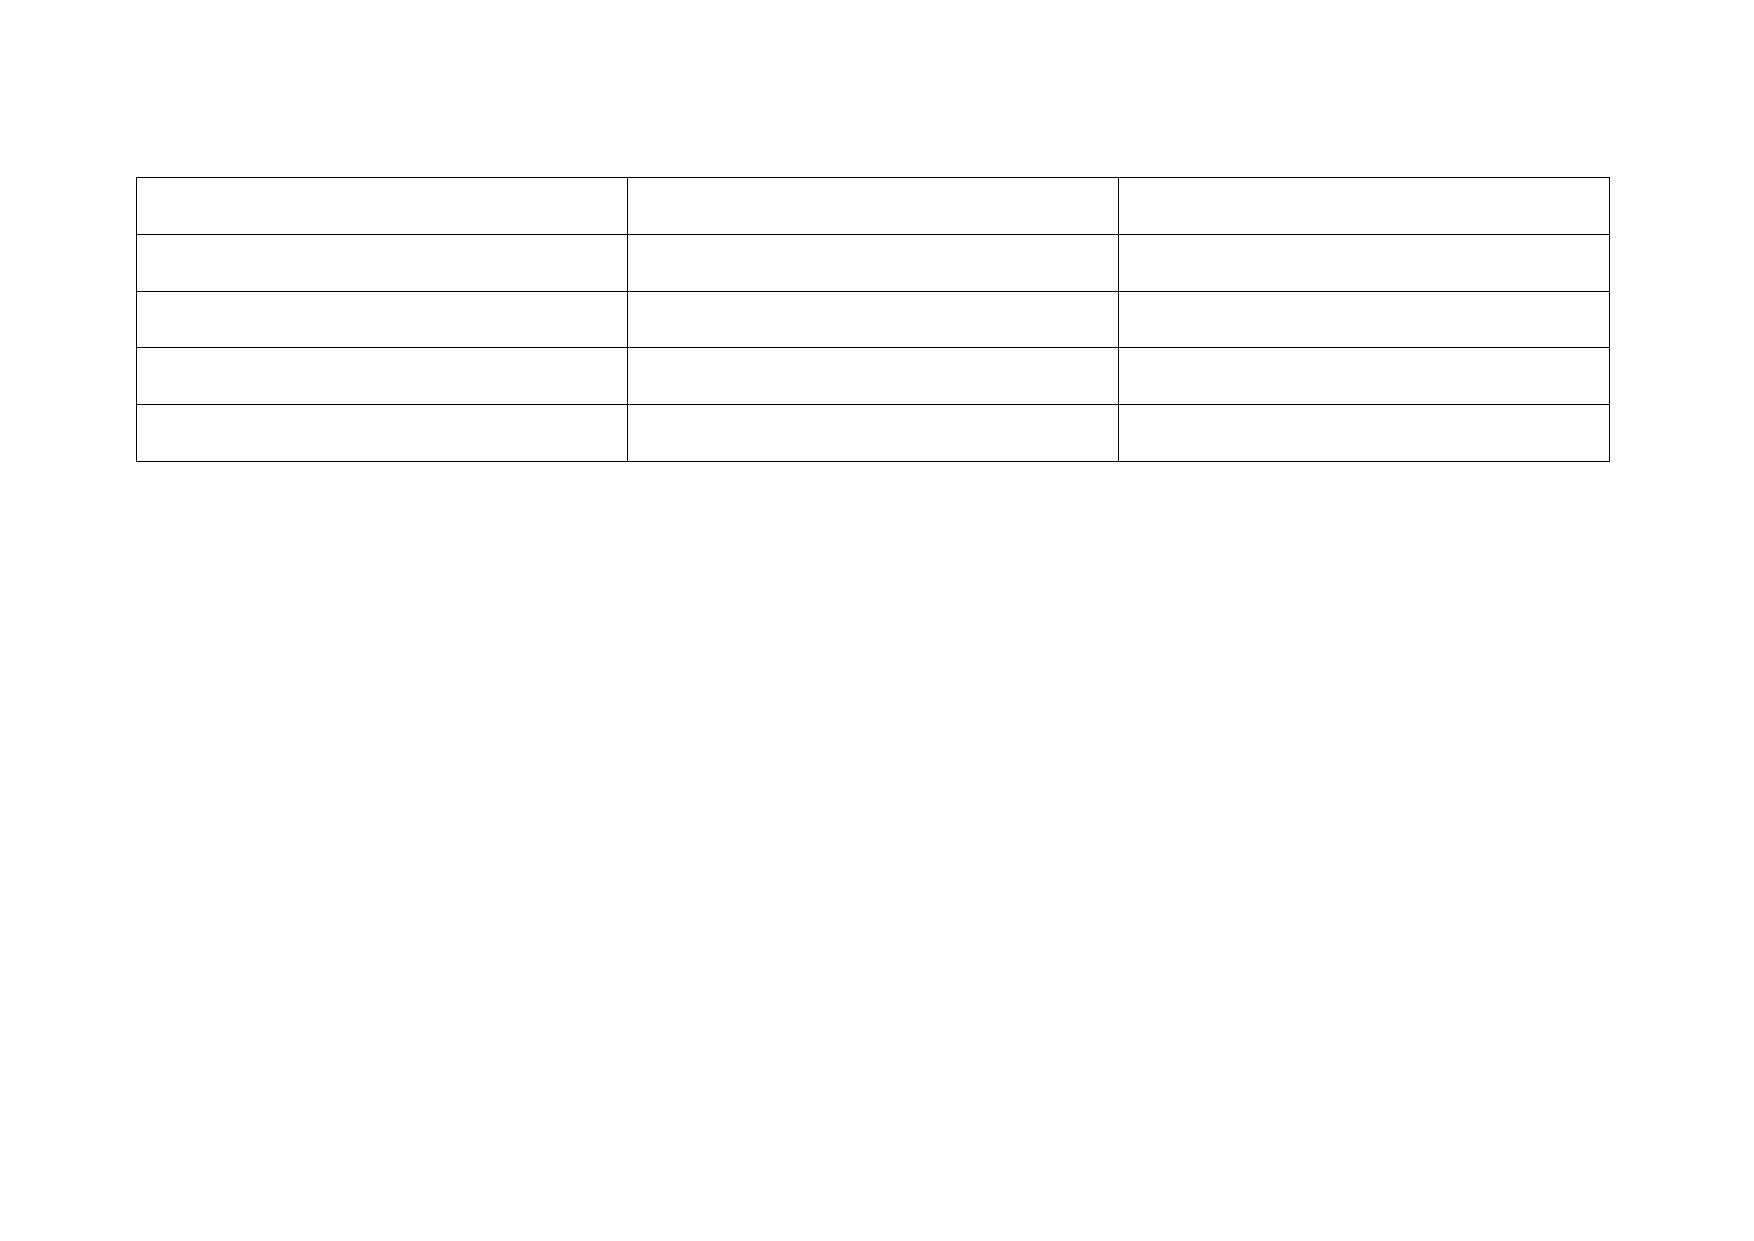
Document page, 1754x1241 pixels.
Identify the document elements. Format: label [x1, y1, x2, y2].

table_cell [137, 178, 627, 234]
table_cell [1119, 348, 1609, 404]
table_cell [137, 235, 627, 291]
table_cell [628, 405, 1118, 461]
table_cell [628, 178, 1118, 234]
table_cell [1119, 292, 1609, 347]
table_cell [628, 348, 1118, 404]
table_cell [137, 348, 627, 404]
table_cell [628, 292, 1118, 347]
table_cell [1119, 235, 1609, 291]
table_cell [1119, 178, 1609, 234]
table_cell [137, 292, 627, 347]
table_cell [137, 405, 627, 461]
table_cell [628, 235, 1118, 291]
table_cell [1119, 405, 1609, 461]
